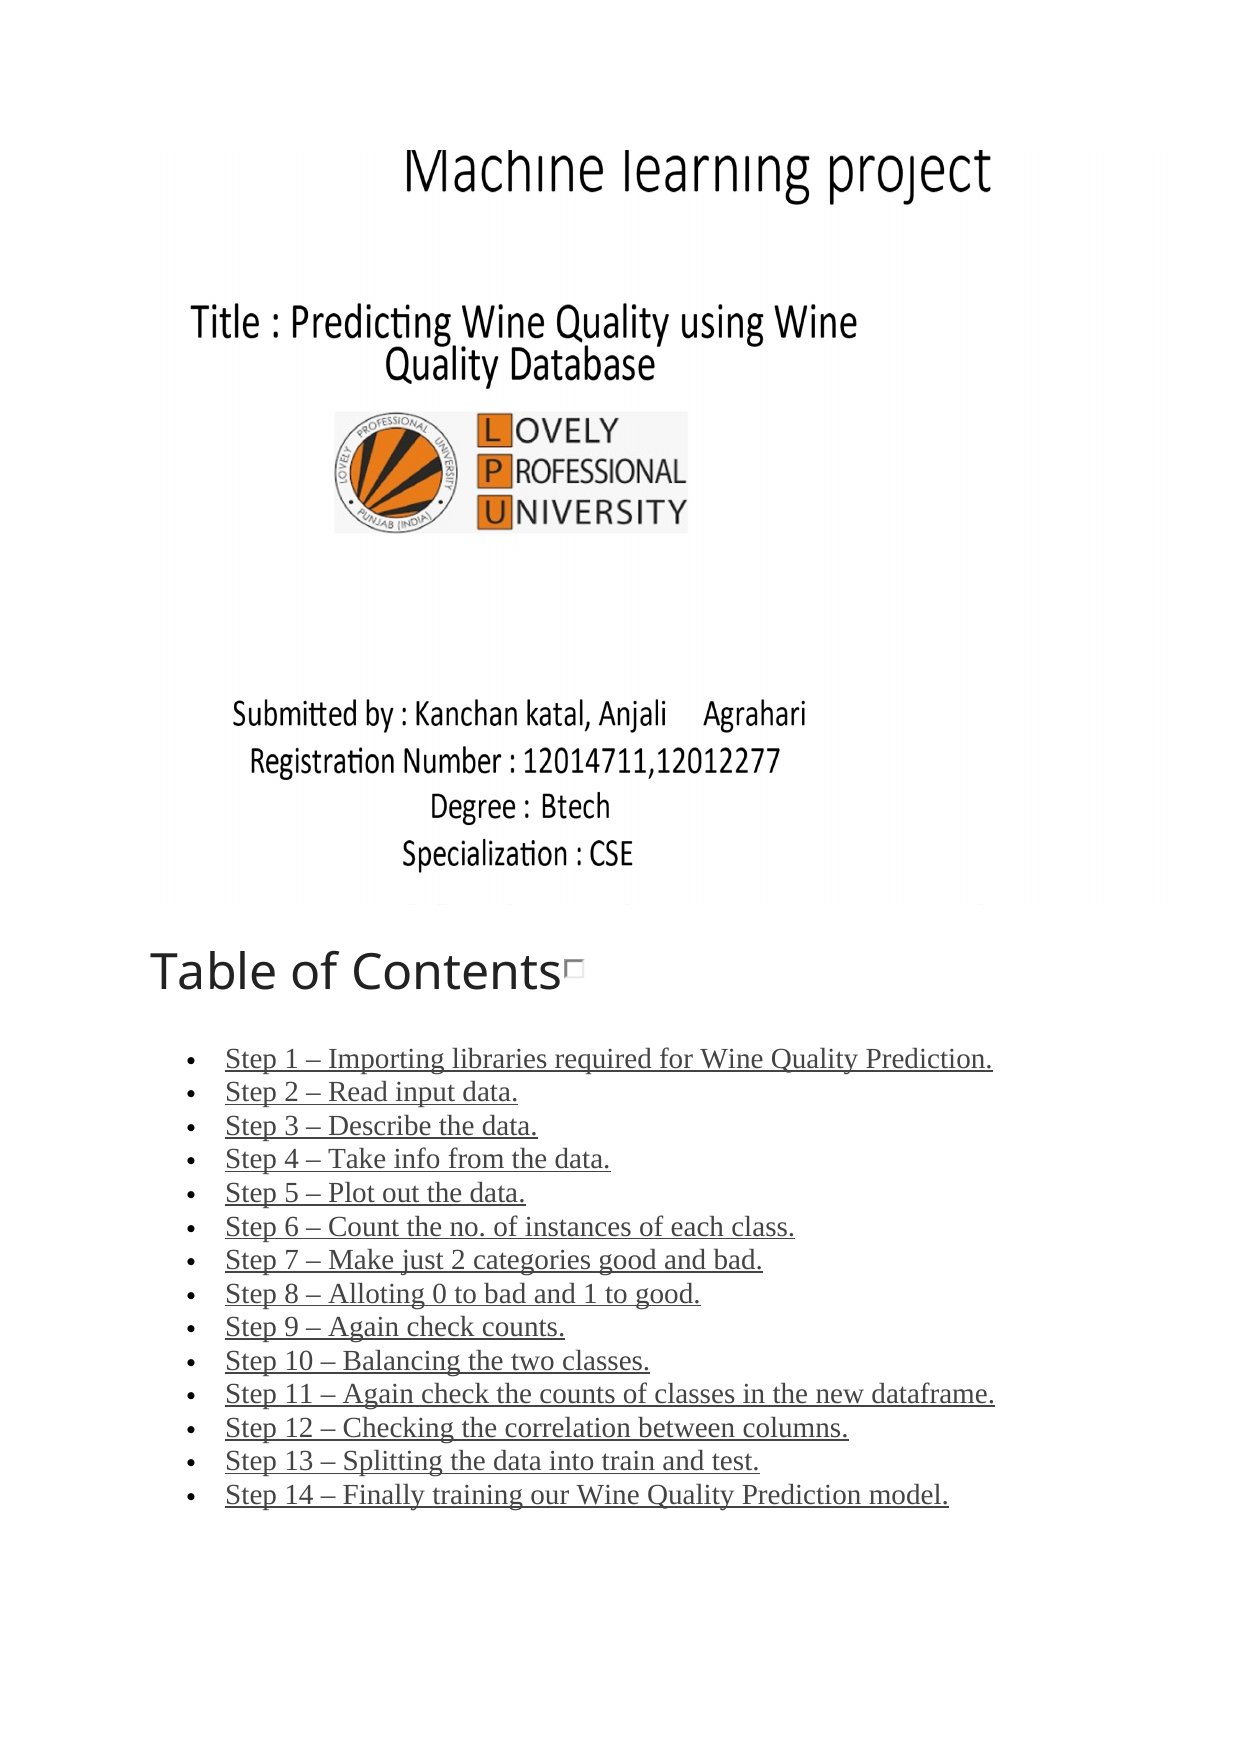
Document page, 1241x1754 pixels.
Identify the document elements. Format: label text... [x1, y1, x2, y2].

list Step 11 – Again check the counts of classes in the new dataframe. [187, 1376, 1090, 1410]
text Table of Contents [150, 936, 1090, 1004]
list Step 12 – Checking the correlation between columns. [187, 1410, 1090, 1443]
list Step 8 – Alloting 0 to bad and 1 to good. [187, 1276, 1090, 1309]
list Step 3 – Describe the data. [187, 1108, 1090, 1142]
list Step 7 – Make just 2 categories good and bad. [187, 1242, 1090, 1276]
list Step 10 – Balancing the two classes. [187, 1343, 1090, 1376]
picture [150, 150, 1196, 905]
list Step 9 – Again check counts. [187, 1309, 1090, 1343]
list Step 14 – Finally training our Wine Quality Prediction model. [187, 1477, 1090, 1511]
list Step 2 – Read input data. [187, 1074, 1090, 1108]
list Step 4 – Take info from the data. [187, 1142, 1090, 1175]
list Step 5 – Plot out the data. [187, 1175, 1090, 1209]
list Step 1 – Importing libraries required for Wine Quality Prediction. [187, 1041, 1090, 1074]
list Step 13 – Splitting the data into train and test. [187, 1443, 1090, 1477]
list Step 6 – Count the no. of instances of each class. [187, 1209, 1090, 1242]
